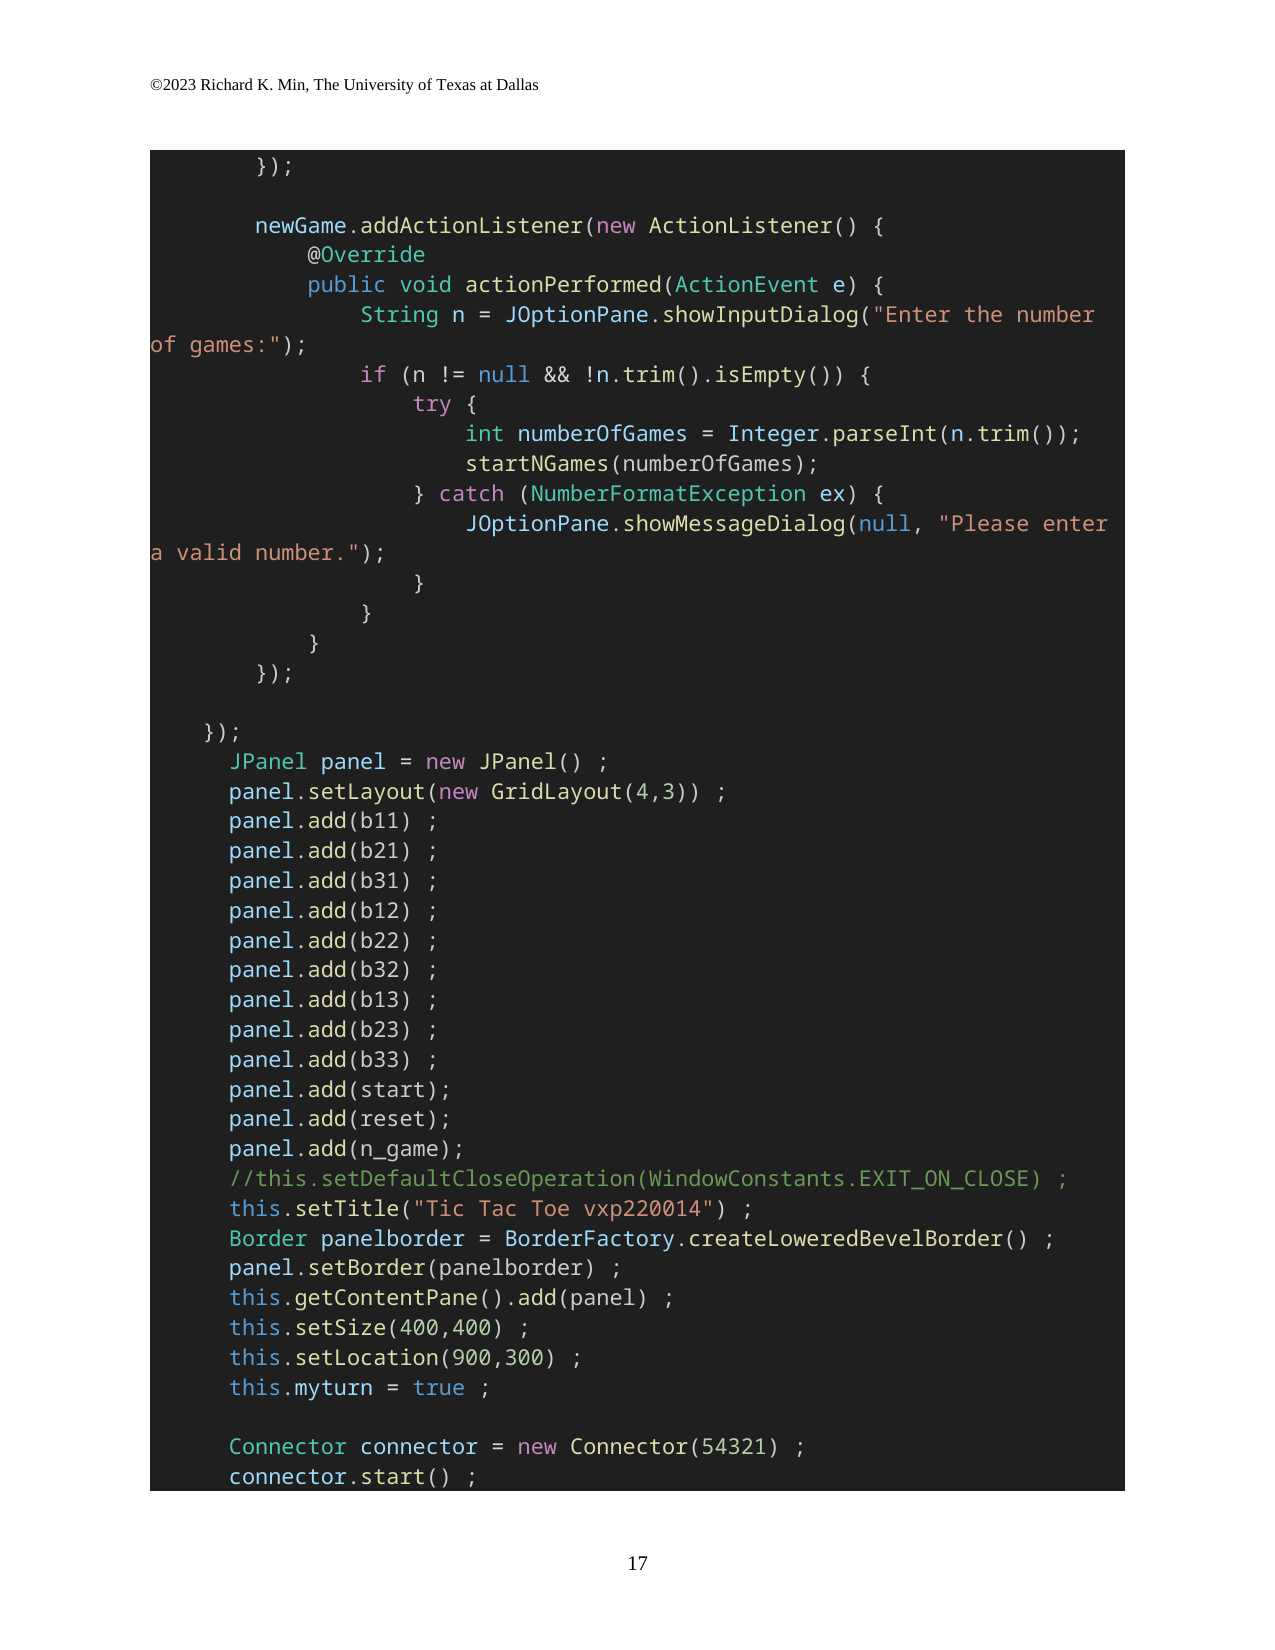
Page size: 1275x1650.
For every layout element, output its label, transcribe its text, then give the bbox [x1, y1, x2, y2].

text String n = JOptionPane.showInputDialog("Enter the number of games:"); [150, 299, 1125, 358]
text panel.add(start); [150, 1073, 1125, 1103]
text this.setSize(400,400) ; [150, 1312, 1125, 1342]
text JPanel panel = new JPanel() ; [150, 746, 1125, 776]
text this.getContentPane().add(panel) ; [150, 1282, 1125, 1312]
text this.myturn = true ; [150, 1371, 1125, 1401]
text panel.add(b23) ; [150, 1014, 1125, 1044]
text int numberOfGames = Integer.parseInt(n.trim()); [150, 418, 1125, 448]
text panel.add(b33) ; [150, 1044, 1125, 1073]
text panel.setLayout(new GridLayout(4,3)) ; [150, 776, 1125, 805]
text if (n != null && !n.trim().isEmpty()) { [150, 358, 1125, 388]
text this.setTitle("Tic Tac Toe vxp220014") ; [150, 1193, 1125, 1222]
text panel.add(b12) ; [150, 895, 1125, 924]
text Connector connector = new Connector(54321) ; [150, 1431, 1125, 1461]
text panel.setBorder(panelborder) ; [150, 1252, 1125, 1282]
text } [150, 597, 1125, 627]
text panel.add(b21) ; [150, 835, 1125, 865]
text panel.add(b13) ; [150, 984, 1125, 1014]
text this.setLocation(900,300) ; [150, 1342, 1125, 1371]
text panel.add(b22) ; [150, 924, 1125, 954]
text }); [150, 656, 1125, 686]
text startNGames(numberOfGames); [150, 448, 1125, 478]
text panel.add(b32) ; [150, 954, 1125, 984]
text panel.add(b11) ; [150, 805, 1125, 835]
text panel.add(b31) ; [150, 865, 1125, 895]
text @Override [150, 239, 1125, 269]
text //this.setDefaultCloseOperation(WindowConstants.EXIT_ON_CLOSE) ; [150, 1163, 1125, 1193]
text connector.start() ; [150, 1461, 1125, 1491]
text panel.add(reset); [150, 1103, 1125, 1133]
text Border panelborder = BorderFactory.createLoweredBevelBorder() ; [150, 1222, 1125, 1252]
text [150, 269, 1125, 299]
text panel.add(n_game); [150, 1133, 1125, 1163]
text } catch (NumberFormatException ex) { [150, 478, 1125, 507]
text try { [150, 388, 1125, 418]
text }); [150, 716, 1125, 746]
text newGame.addActionListener(new ActionListener() { [150, 209, 1125, 239]
text } [150, 567, 1125, 597]
text JOptionPane.showMessageDialog(null, "Please enter a valid number."); [150, 507, 1125, 567]
text }); [150, 150, 1125, 180]
text } [150, 627, 1125, 656]
